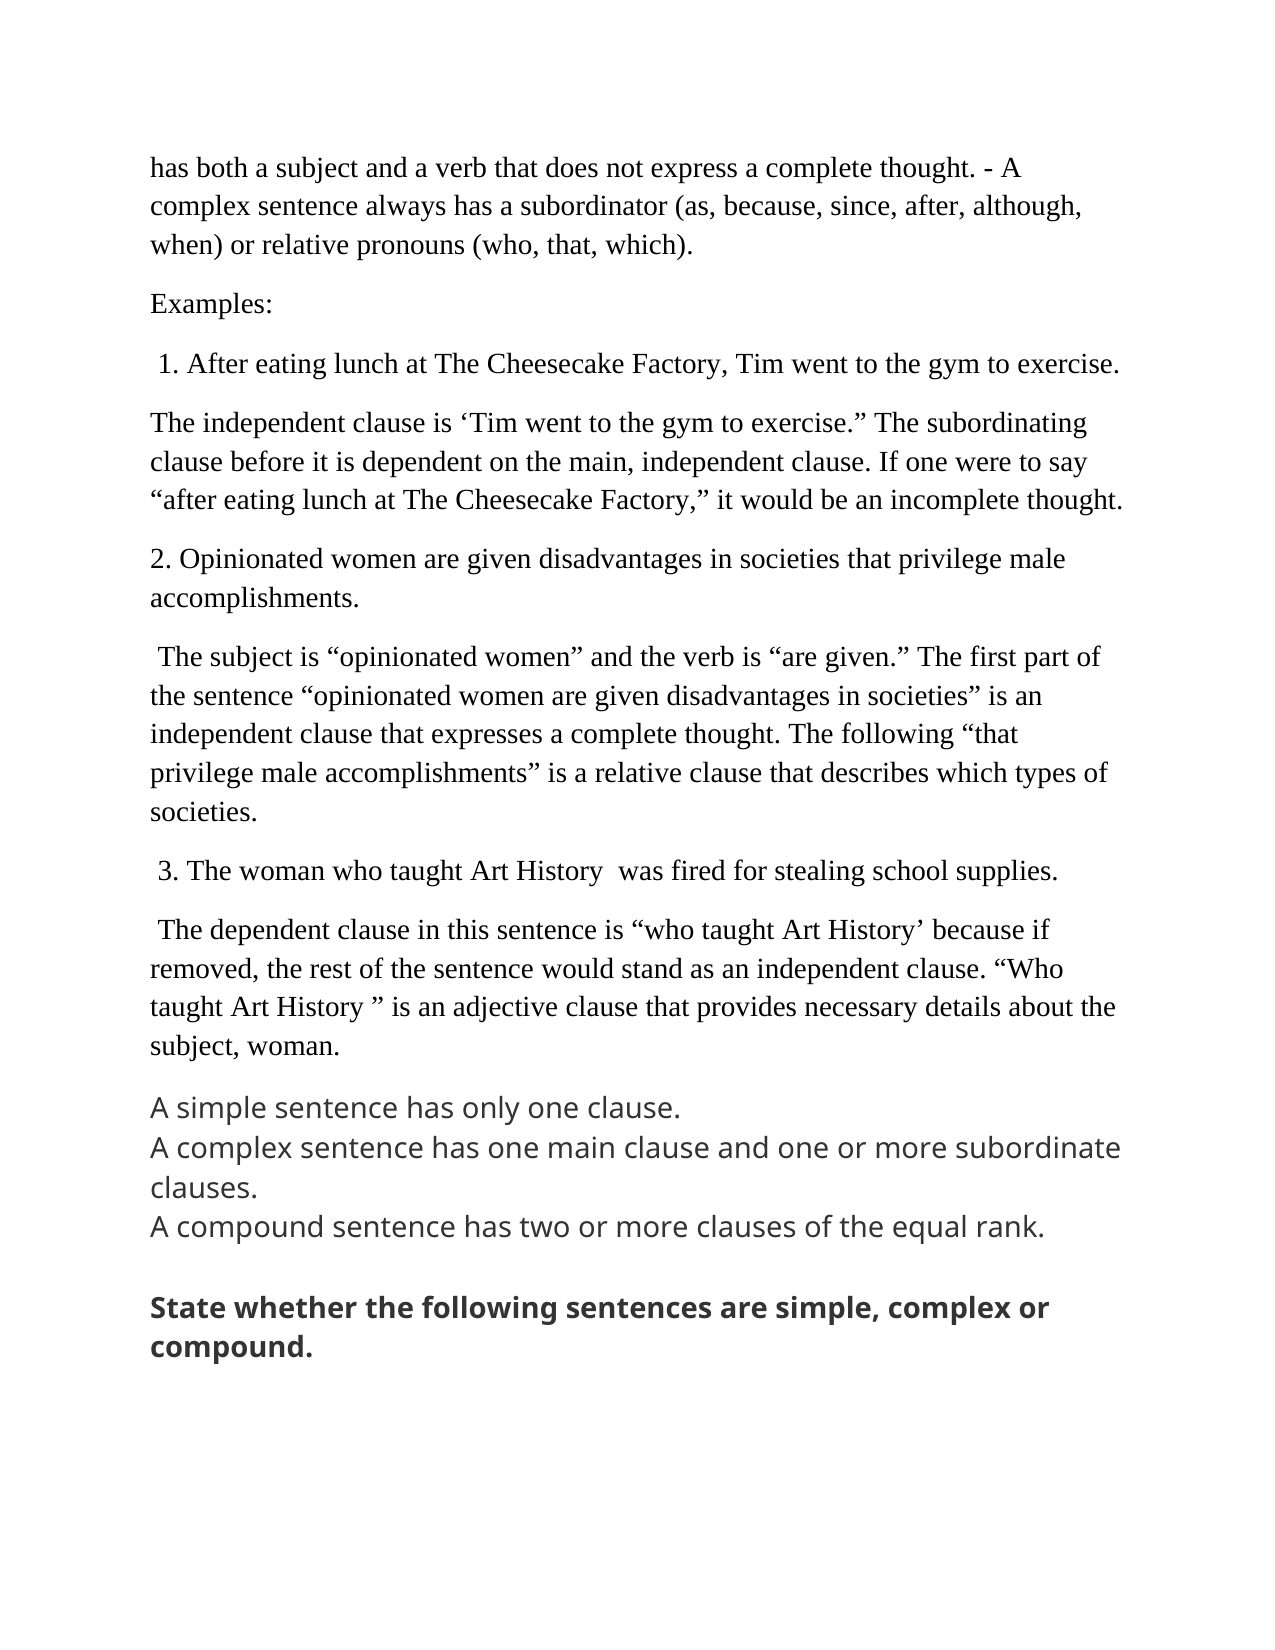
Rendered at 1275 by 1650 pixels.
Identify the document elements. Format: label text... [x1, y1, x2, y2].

text The independent clause is ‘Tim went to the gym to exercise.” The subordinating clause before it is dependent on the main, independent clause. If one were to say “after eating lunch at The Cheesecake Factory,” it would be an incomplete thought. [150, 405, 1125, 516]
text The subject is “opinionated women” and the verb is “are given.” The first part of the sentence “opinionated women are given disadvantages in societies” is an independent clause that expresses a complete thought. The following “that privilege male accomplishments” is a relative clause that describes which types of societies. [150, 639, 1125, 827]
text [150, 150, 1125, 261]
text 2. Opinionated women are given disadvantages in societies that privilege male accomplishments. [150, 542, 1125, 614]
text State whether the following sentences are simple, complex or compound. [150, 1287, 1125, 1366]
text The dependent clause in this sentence is “who taught Art History’ because if removed, the rest of the sentence would stand as an independent clause. “Who taught Art History ” is an adjective clause that provides necessary details about the subject, woman. [150, 912, 1125, 1062]
text 1. After eating lunch at The Cheesecake Factory, Tim went to the gym to exercise. [150, 346, 1125, 379]
text 3. The woman who taught Art History was fired for stealing school supplies. [150, 853, 1125, 887]
text Examples: [150, 286, 1125, 320]
text A simple sentence has only one clause. A complex sentence has one main clause and one or more subordinate clauses. A compound sentence has two or more clauses of the equal rank. [150, 1087, 1125, 1246]
